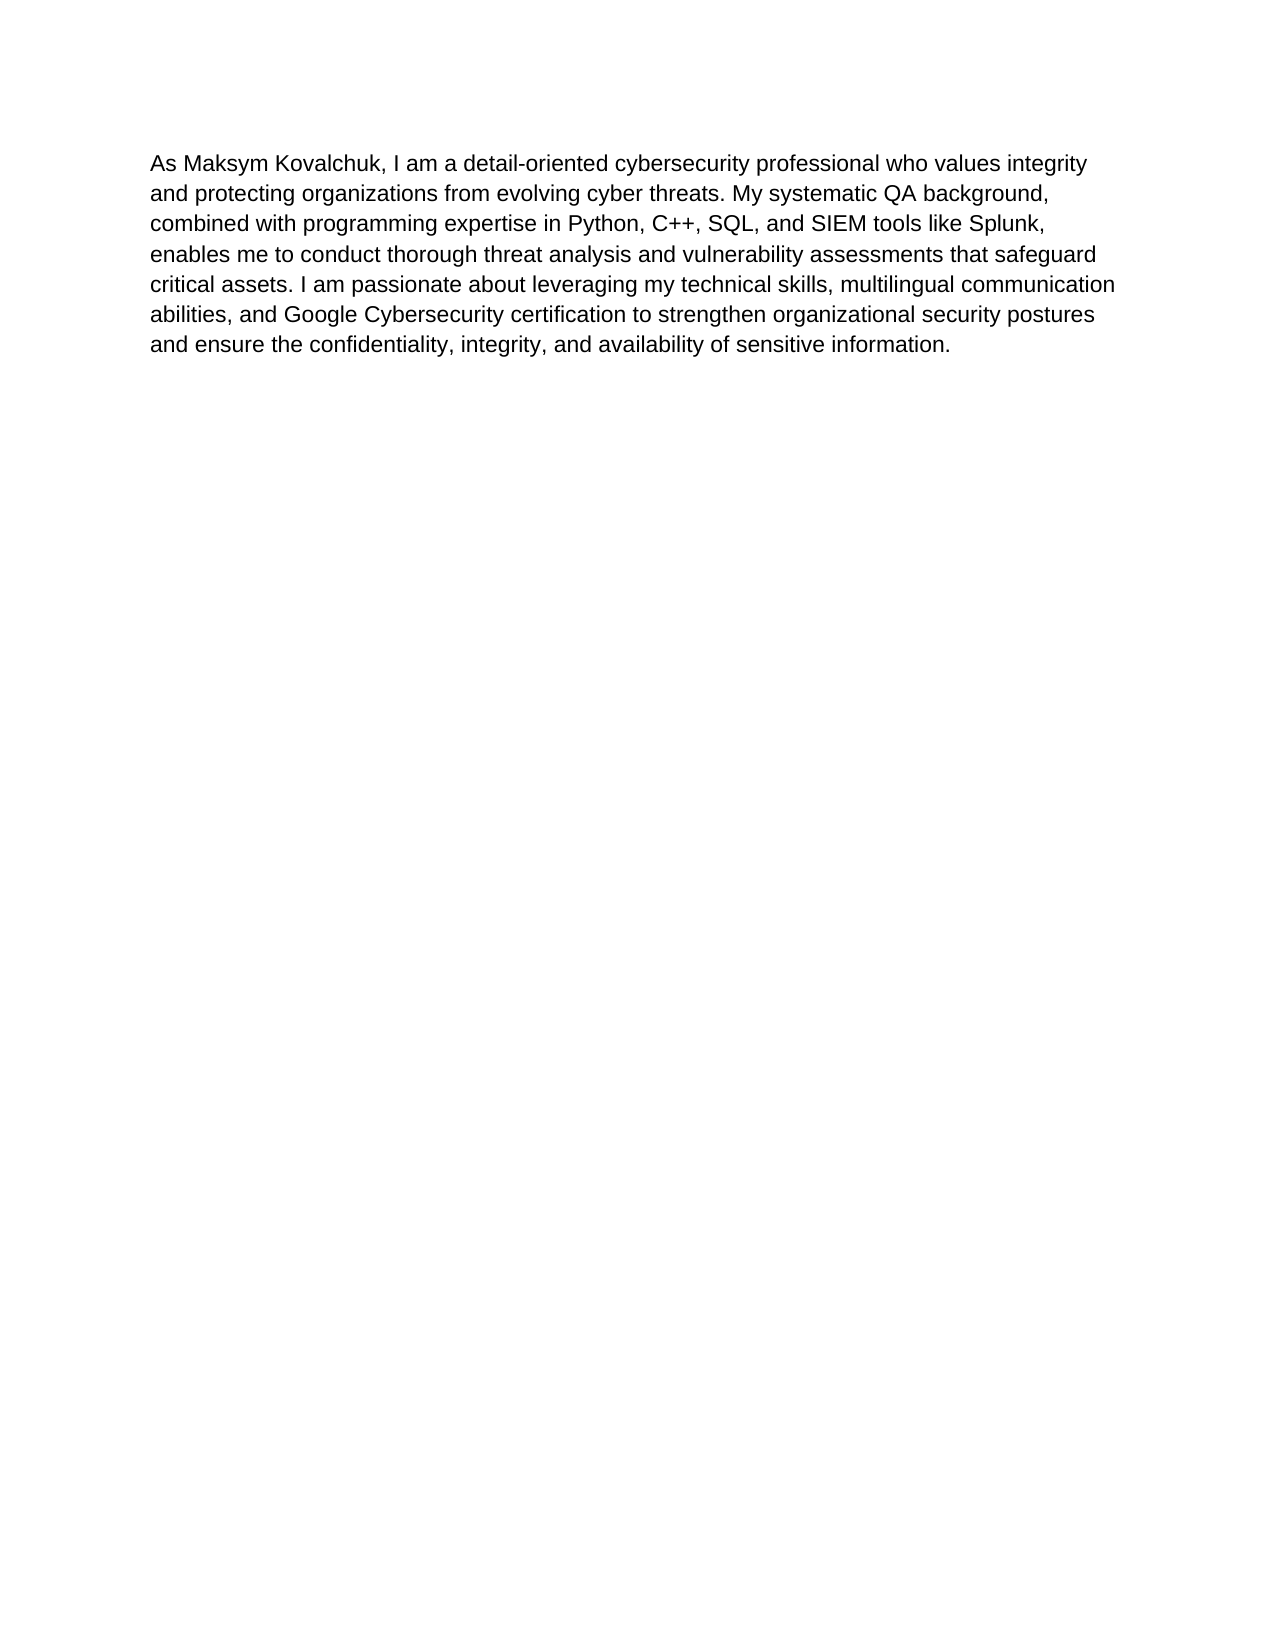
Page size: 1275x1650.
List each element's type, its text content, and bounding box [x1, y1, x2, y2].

text As Maksym Kovalchuk, I am a detail-oriented cybersecurity professional who values integrity and protecting organizations from evolving cyber threats. My systematic QA background, combined with programming expertise in Python, C++, SQL, and SIEM tools like Splunk, enables me to conduct thorough threat analysis and vulnerability assessments that safeguard critical assets. I am passionate about leveraging my technical skills, multilingual communication abilities, and Google Cybersecurity certification to strengthen organizational security postures and ensure the confidentiality, integrity, and availability of sensitive information. [150, 150, 1125, 358]
